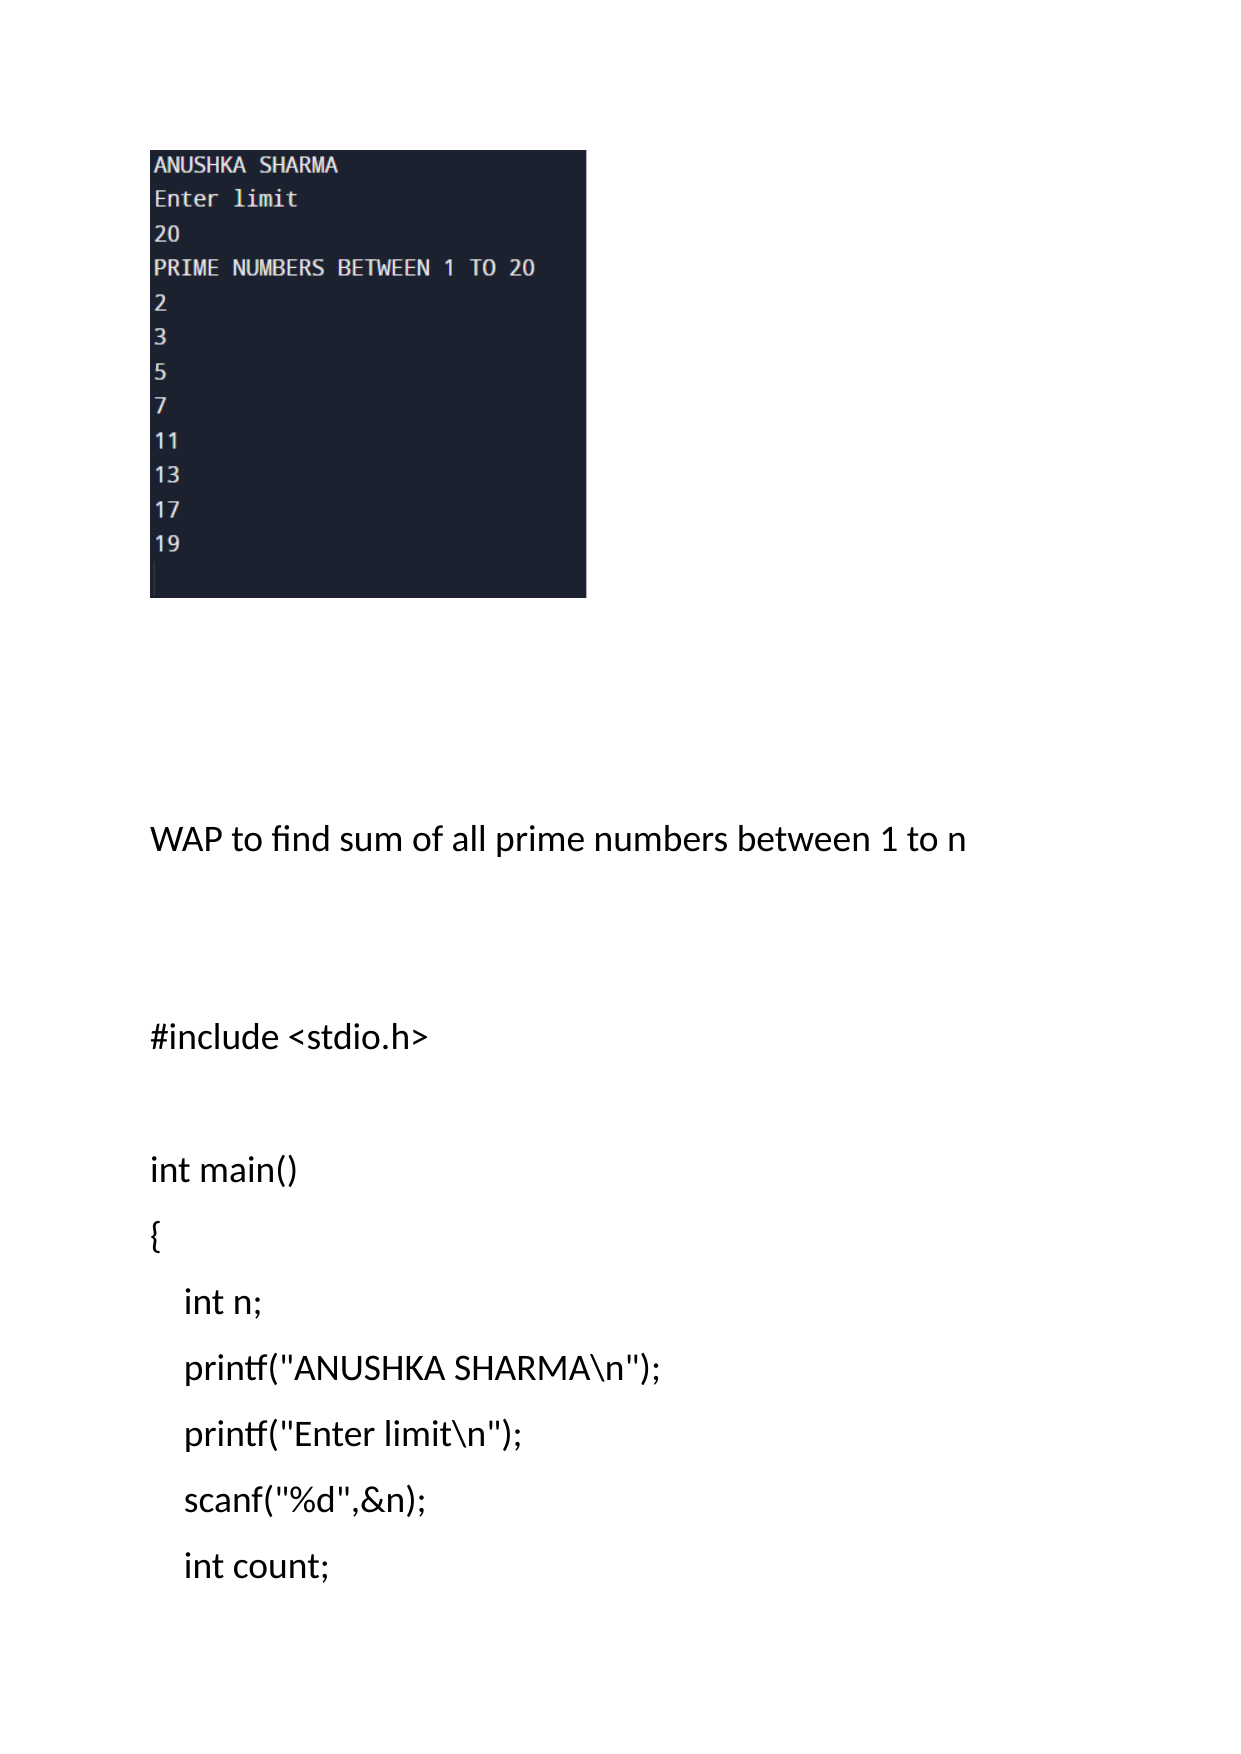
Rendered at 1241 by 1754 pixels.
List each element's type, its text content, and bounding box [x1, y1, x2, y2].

text int count; [150, 1542, 1090, 1588]
text printf("ANUSHKA SHARMA\n"); [150, 1344, 1090, 1390]
text printf("Enter limit\n"); [150, 1410, 1090, 1456]
text int main() [150, 1146, 1090, 1191]
text #include <stdio.h> [150, 1013, 1090, 1059]
text WAP to find sum of all prime numbers between 1 to n [150, 815, 1090, 861]
text { [150, 1212, 1090, 1257]
text int n; [150, 1278, 1090, 1324]
text scanf("%d",&n); [150, 1476, 1090, 1522]
